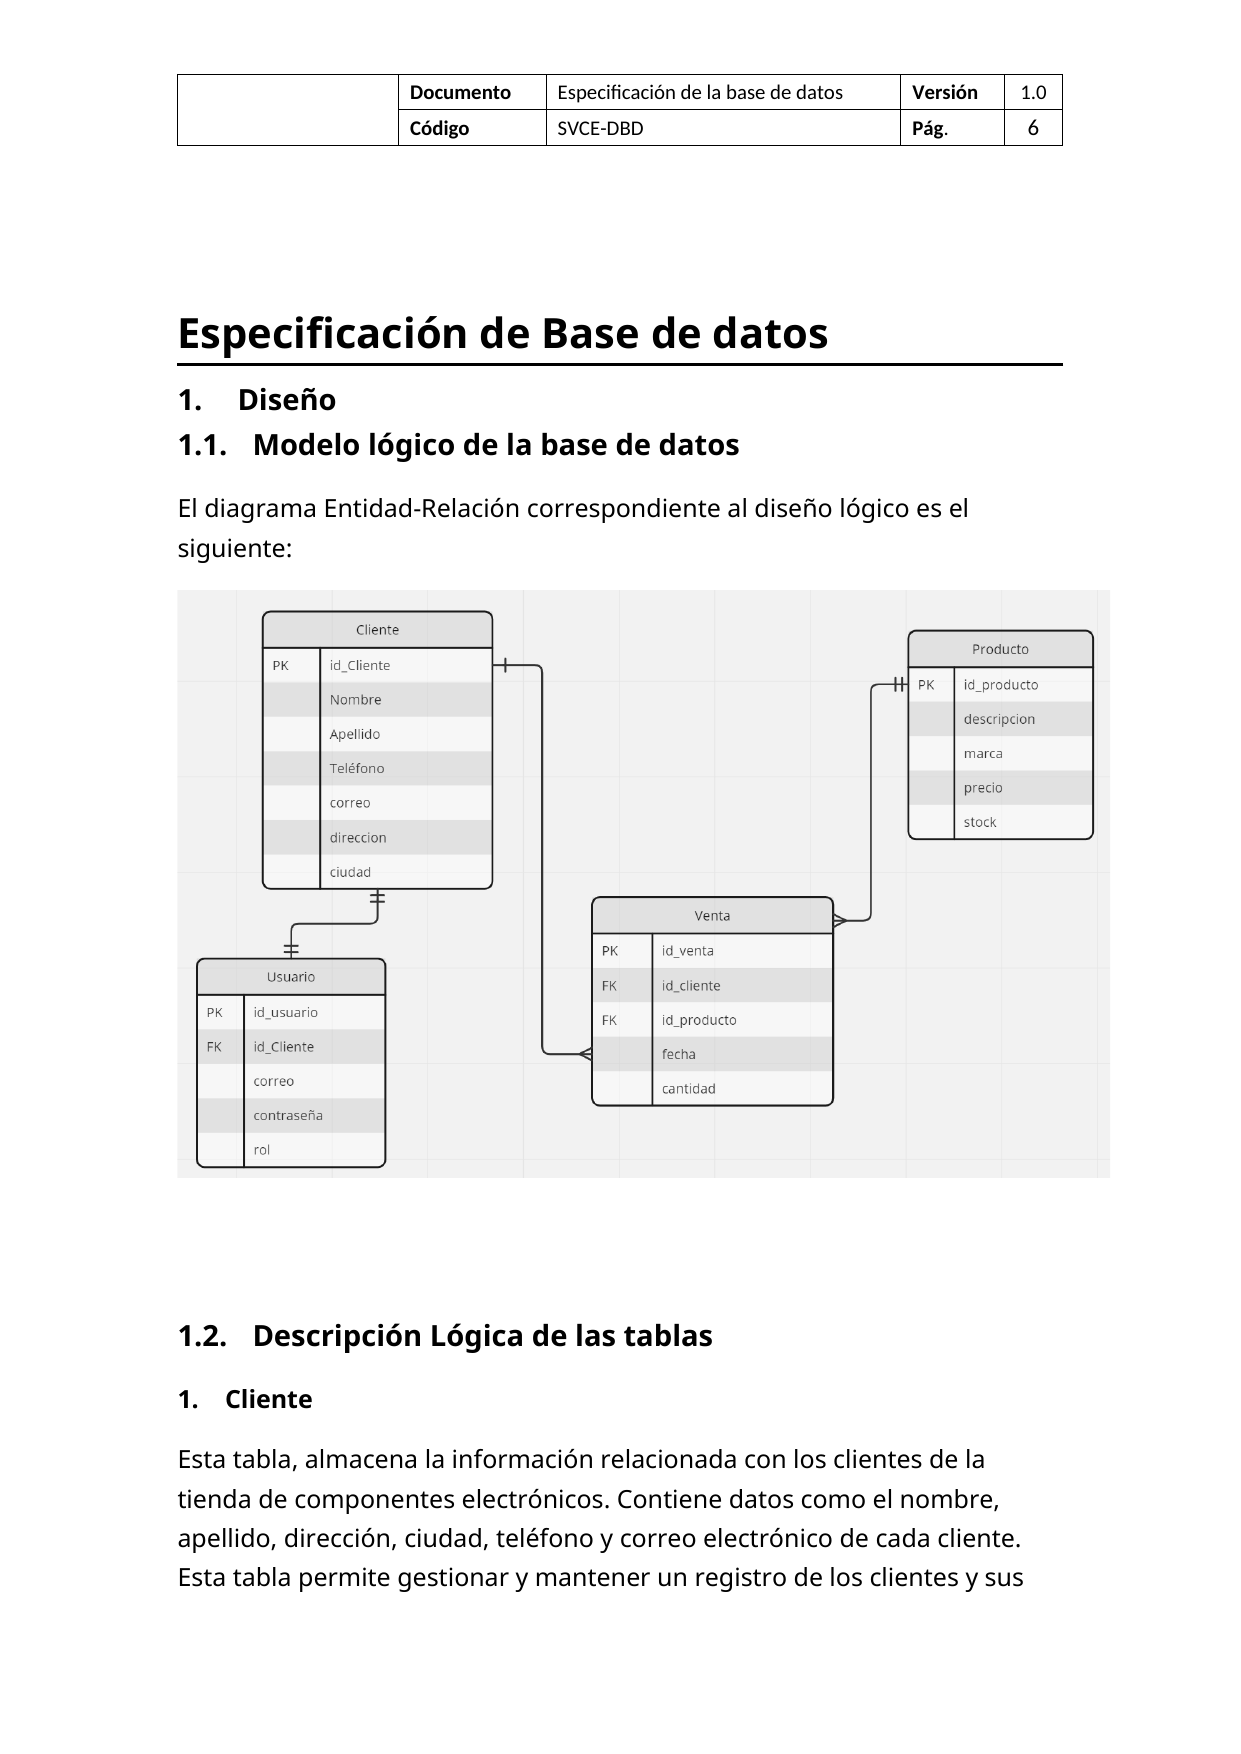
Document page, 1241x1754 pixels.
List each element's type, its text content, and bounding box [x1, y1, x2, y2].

subtitle Modelo lógico de la base de datos [177, 424, 1063, 464]
picture [177, 590, 1111, 1178]
subtitle Descripción Lógica de las tablas [177, 1316, 1063, 1355]
subtitle Diseño [177, 379, 1063, 419]
list Cliente [177, 1382, 1063, 1416]
text El diagrama Entidad-Relación correspondiente al diseño lógico es el siguiente: [177, 491, 1063, 564]
subtitle Especificación de Base de datos [177, 304, 1063, 363]
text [177, 1442, 1063, 1594]
